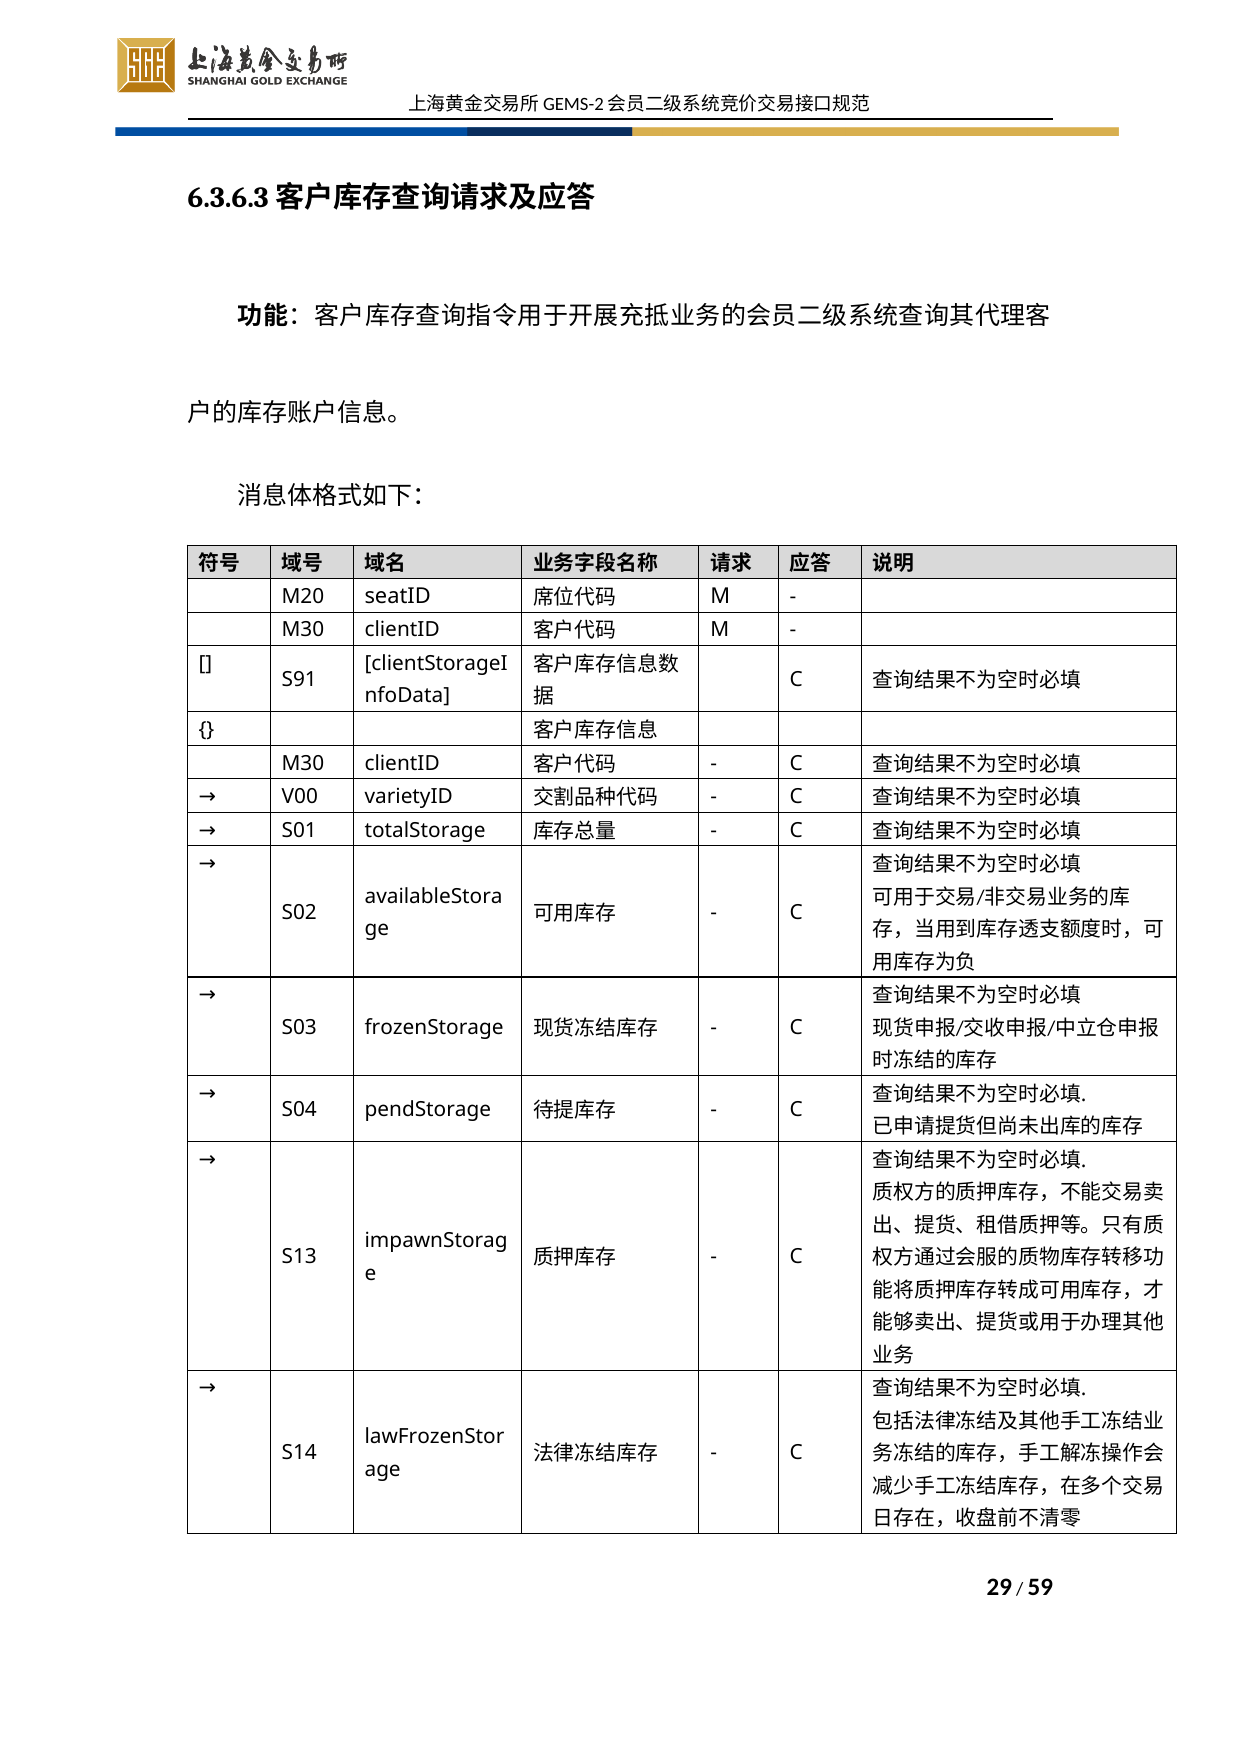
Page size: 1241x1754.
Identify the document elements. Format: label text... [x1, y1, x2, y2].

table_header 业务字段名称 [522, 546, 698, 578]
table_cell [188, 746, 270, 778]
table_cell - [779, 579, 861, 612]
table_cell 质押库存 [522, 1142, 698, 1369]
table_cell - [699, 1076, 778, 1141]
table_cell [188, 579, 270, 612]
table_cell [862, 613, 1176, 645]
table_cell → [188, 846, 270, 976]
table_cell C [779, 1076, 861, 1141]
table_header 域号 [271, 546, 353, 578]
table_header 应答 [779, 546, 861, 578]
table_header 请求 [699, 546, 778, 578]
table_cell {} [188, 712, 270, 745]
text 功能：客户库存查询指令用于开展充抵业务的会员二级系统查询其代理客户的库存账户信息。 [187, 281, 1053, 443]
table_cell varietyID [354, 779, 521, 812]
table_cell [699, 712, 778, 745]
table_cell clientID [354, 746, 521, 778]
table_cell - [699, 1371, 778, 1533]
table_cell - [699, 779, 778, 812]
table_cell [862, 712, 1176, 745]
table_cell 查询结果不为空时必填. 已申请提货但尚未出库的库存 [862, 1076, 1176, 1141]
table_cell 查询结果不为空时必填 现货申报/交收申报/中立仓申报时冻结的库存 [862, 978, 1176, 1075]
subtitle 客户库存查询请求及应答 [187, 162, 1053, 227]
table_cell 库存总量 [522, 813, 698, 845]
table_cell pendStorage [354, 1076, 521, 1141]
table_cell 查询结果不为空时必填. 包括法律冻结及其他手工冻结业务冻结的库存，手工解冻操作会减少手工冻结库存，在多个交易日存在，收盘前不清零 [862, 1371, 1176, 1533]
table_cell availableStorage [354, 846, 521, 976]
table_cell 交割品种代码 [522, 779, 698, 812]
table_cell 查询结果不为空时必填 可用于交易/非交易业务的库存，当用到库存透支额度时，可用库存为负 [862, 846, 1176, 976]
table_cell M30 [271, 746, 353, 778]
table_cell clientID [354, 613, 521, 645]
table_cell S04 [271, 1076, 353, 1141]
table_cell - [699, 978, 778, 1075]
table_cell [271, 712, 353, 745]
table_cell S03 [271, 978, 353, 1075]
table_cell C [779, 779, 861, 812]
table_cell 查询结果不为空时必填 [862, 746, 1176, 778]
table_cell → [188, 813, 270, 845]
table_cell 查询结果不为空时必填 [862, 779, 1176, 812]
table_cell - [699, 1142, 778, 1369]
table_cell V00 [271, 779, 353, 812]
table_header 符号 [188, 546, 270, 578]
table_cell 查询结果不为空时必填. 质权方的质押库存，不能交易卖出、提货、租借质押等。只有质权方通过会服的质物库存转移功能将质押库存转成可用库存，才能够卖出、提货或用于办理其他业务 [862, 1142, 1176, 1369]
table_cell S02 [271, 846, 353, 976]
table_cell C [779, 978, 861, 1075]
table_cell - [699, 813, 778, 845]
table_cell 现货冻结库存 [522, 978, 698, 1075]
table_cell [188, 613, 270, 645]
table_header 说明 [862, 546, 1176, 578]
table_cell seatID [354, 579, 521, 612]
table_header 域名 [354, 546, 521, 578]
picture [115, 38, 1119, 136]
table_cell 待提库存 [522, 1076, 698, 1141]
table_cell 席位代码 [522, 579, 698, 612]
table_cell - [699, 846, 778, 976]
table_cell frozenStorage [354, 978, 521, 1075]
table_cell [699, 646, 778, 711]
table_cell 可用库存 [522, 846, 698, 976]
table_cell S14 [271, 1371, 353, 1533]
table_cell C [779, 1371, 861, 1533]
table_cell [862, 579, 1176, 612]
table_cell [clientStorageInfoData] [354, 646, 521, 711]
table_cell [779, 712, 861, 745]
table_cell - [779, 613, 861, 645]
table_cell 客户库存信息数据 [522, 646, 698, 711]
table_cell C [779, 813, 861, 845]
table_cell [354, 712, 521, 745]
table_cell 查询结果不为空时必填 [862, 813, 1176, 845]
table_cell [] [188, 646, 270, 711]
table_cell C [779, 746, 861, 778]
table_cell totalStorage [354, 813, 521, 845]
table_cell 查询结果不为空时必填 [862, 646, 1176, 711]
table_cell 法律冻结库存 [522, 1371, 698, 1533]
table_cell M20 [271, 579, 353, 612]
table_cell C [779, 646, 861, 711]
table_cell → [188, 779, 270, 812]
table_cell 客户代码 [522, 746, 698, 778]
table_cell → [188, 1076, 270, 1141]
table_cell 客户库存信息 [522, 712, 698, 745]
table_cell M [699, 613, 778, 645]
table_cell → [188, 978, 270, 1075]
table_cell lawFrozenStorage [354, 1371, 521, 1533]
table_cell - [699, 746, 778, 778]
table_cell → [188, 1142, 270, 1369]
table_cell → [188, 1371, 270, 1533]
table_cell impawnStorage [354, 1142, 521, 1369]
table_cell M [699, 579, 778, 612]
table_cell S01 [271, 813, 353, 845]
table_cell C [779, 1142, 861, 1369]
table_cell C [779, 846, 861, 976]
table_cell M30 [271, 613, 353, 645]
table_cell S91 [271, 646, 353, 711]
table_cell S13 [271, 1142, 353, 1369]
text 消息体格式如下： [187, 461, 1053, 526]
table_cell 客户代码 [522, 613, 698, 645]
